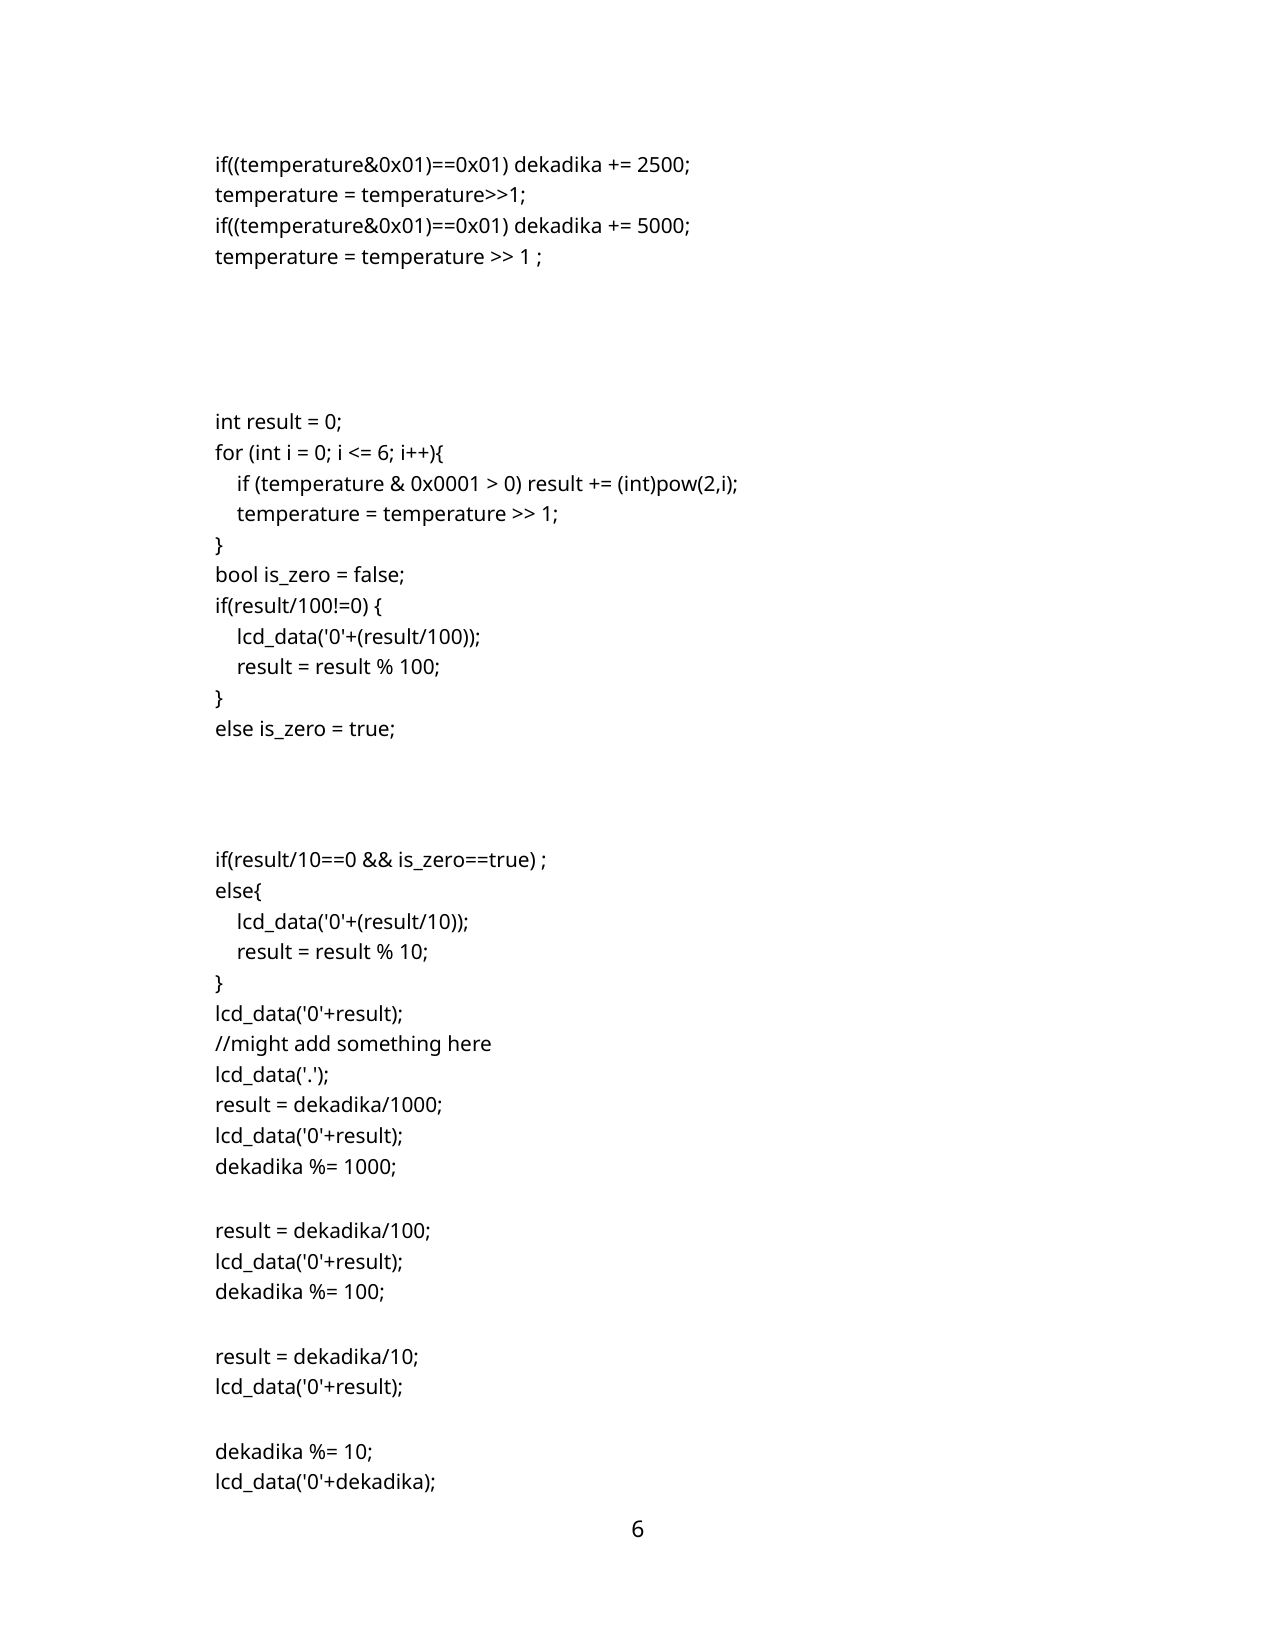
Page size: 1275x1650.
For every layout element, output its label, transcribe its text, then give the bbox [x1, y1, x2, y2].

text if(result/100!=0) { [150, 591, 1125, 620]
text lcd_data('0'+dekadika); [150, 1467, 1125, 1496]
text result = dekadika/10; [150, 1342, 1125, 1370]
text lcd_data('0'+result); [150, 1372, 1125, 1401]
text lcd_data('0'+(result/10)); [150, 907, 1125, 935]
text int result = 0; [150, 407, 1125, 436]
text result = dekadika/100; [150, 1216, 1125, 1245]
text temperature = temperature >> 1 ; [150, 242, 1125, 270]
text lcd_data('0'+(result/100)); [150, 622, 1125, 650]
text if(result/10==0 && is_zero==true) ; [150, 846, 1125, 874]
text dekadika %= 100; [150, 1277, 1125, 1306]
text if((temperature&0x01)==0x01) dekadika += 2500; [150, 150, 1125, 178]
text dekadika %= 1000; [150, 1152, 1125, 1180]
text dekadika %= 10; [150, 1437, 1125, 1465]
text result = result % 10; [150, 937, 1125, 966]
text if (temperature & 0x0001 > 0) result += (int)pow(2,i); [150, 469, 1125, 497]
text result = dekadika/1000; [150, 1091, 1125, 1119]
text } [150, 683, 1125, 712]
text } [150, 530, 1125, 558]
text lcd_data('0'+result); [150, 1121, 1125, 1150]
text //might add something here [150, 1029, 1125, 1058]
text else{ [150, 876, 1125, 905]
text } [150, 968, 1125, 997]
text for (int i = 0; i <= 6; i++){ [150, 438, 1125, 467]
text else is_zero = true; [150, 714, 1125, 742]
text lcd_data('0'+result); [150, 1247, 1125, 1275]
text lcd_data('.'); [150, 1060, 1125, 1088]
text result = result % 100; [150, 652, 1125, 681]
text temperature = temperature>>1; [150, 181, 1125, 209]
text bool is_zero = false; [150, 561, 1125, 589]
text if((temperature&0x01)==0x01) dekadika += 5000; [150, 211, 1125, 240]
text lcd_data('0'+result); [150, 999, 1125, 1027]
text temperature = temperature >> 1; [150, 499, 1125, 528]
